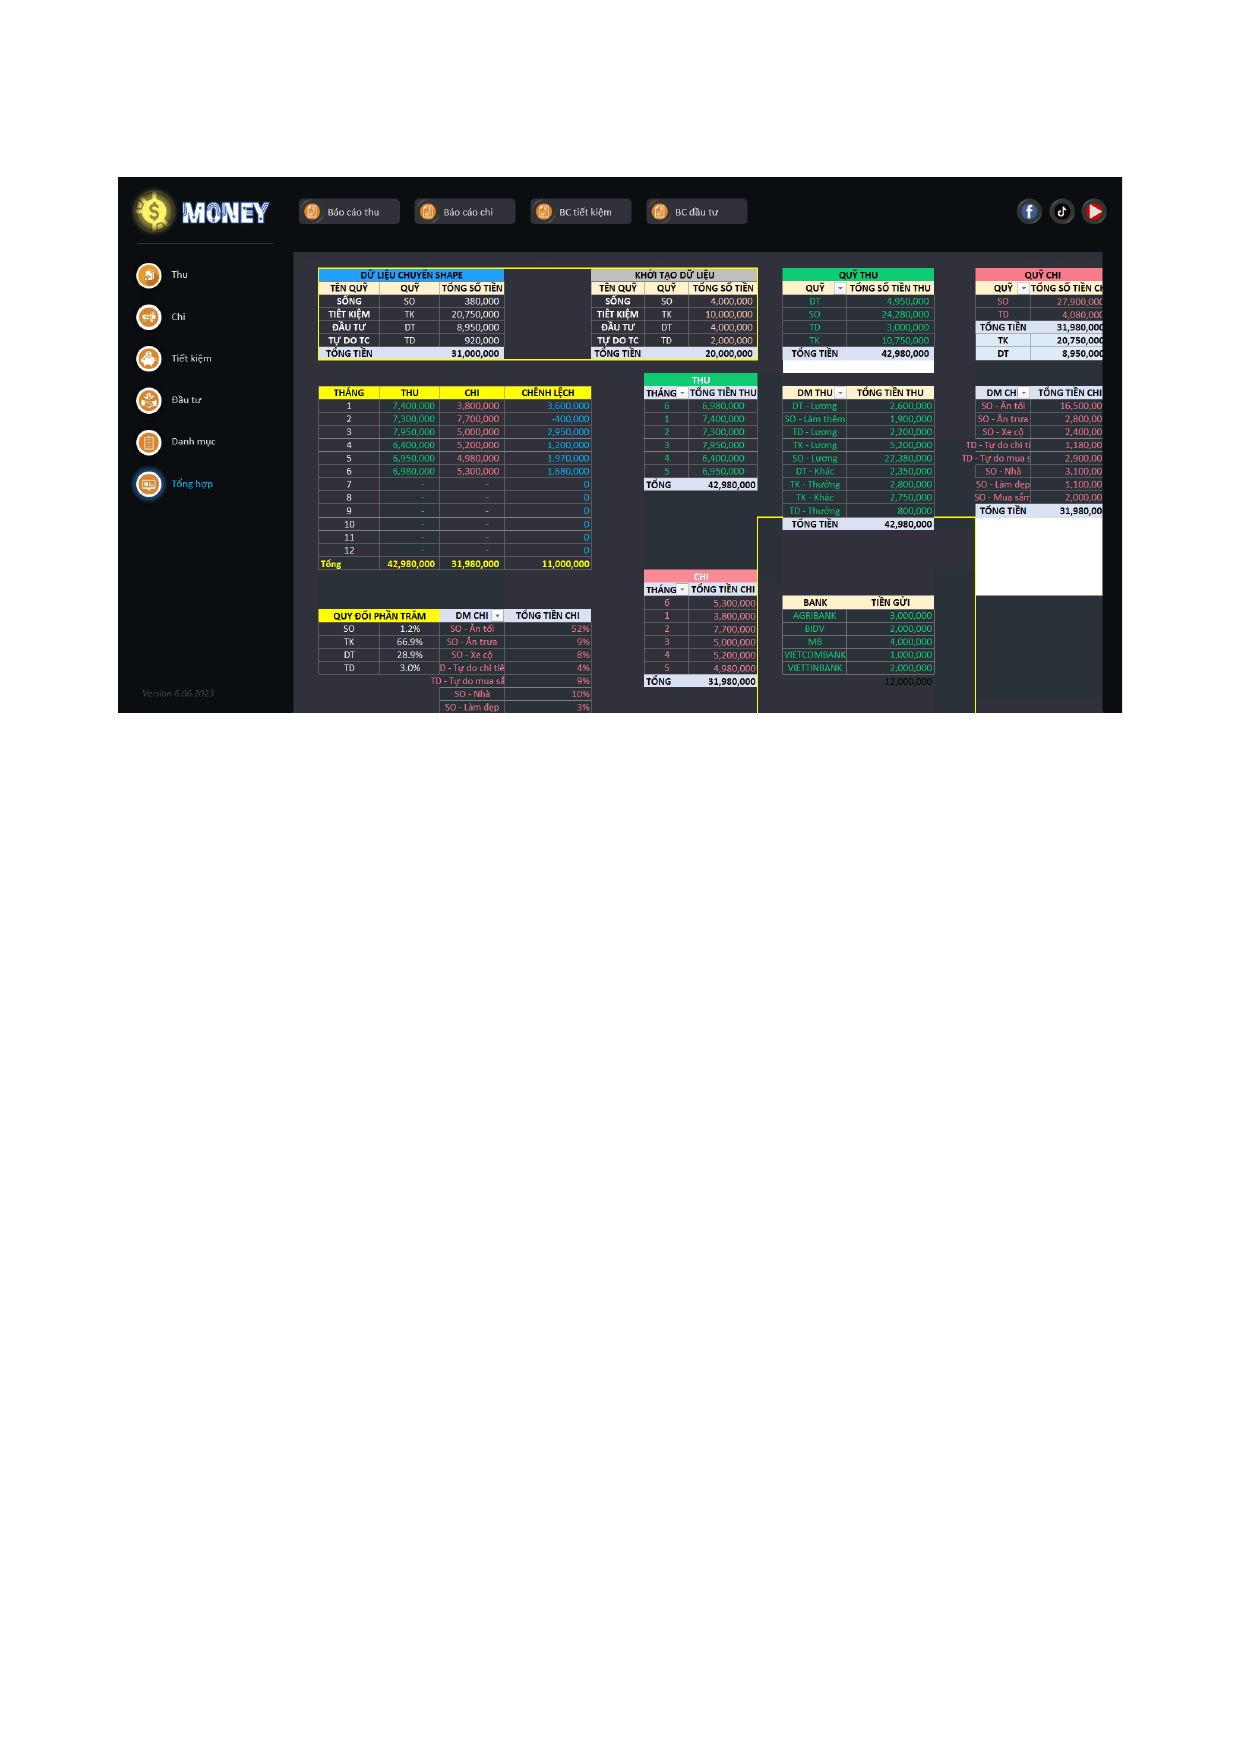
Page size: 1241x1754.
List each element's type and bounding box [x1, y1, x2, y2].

picture [118, 177, 1123, 713]
